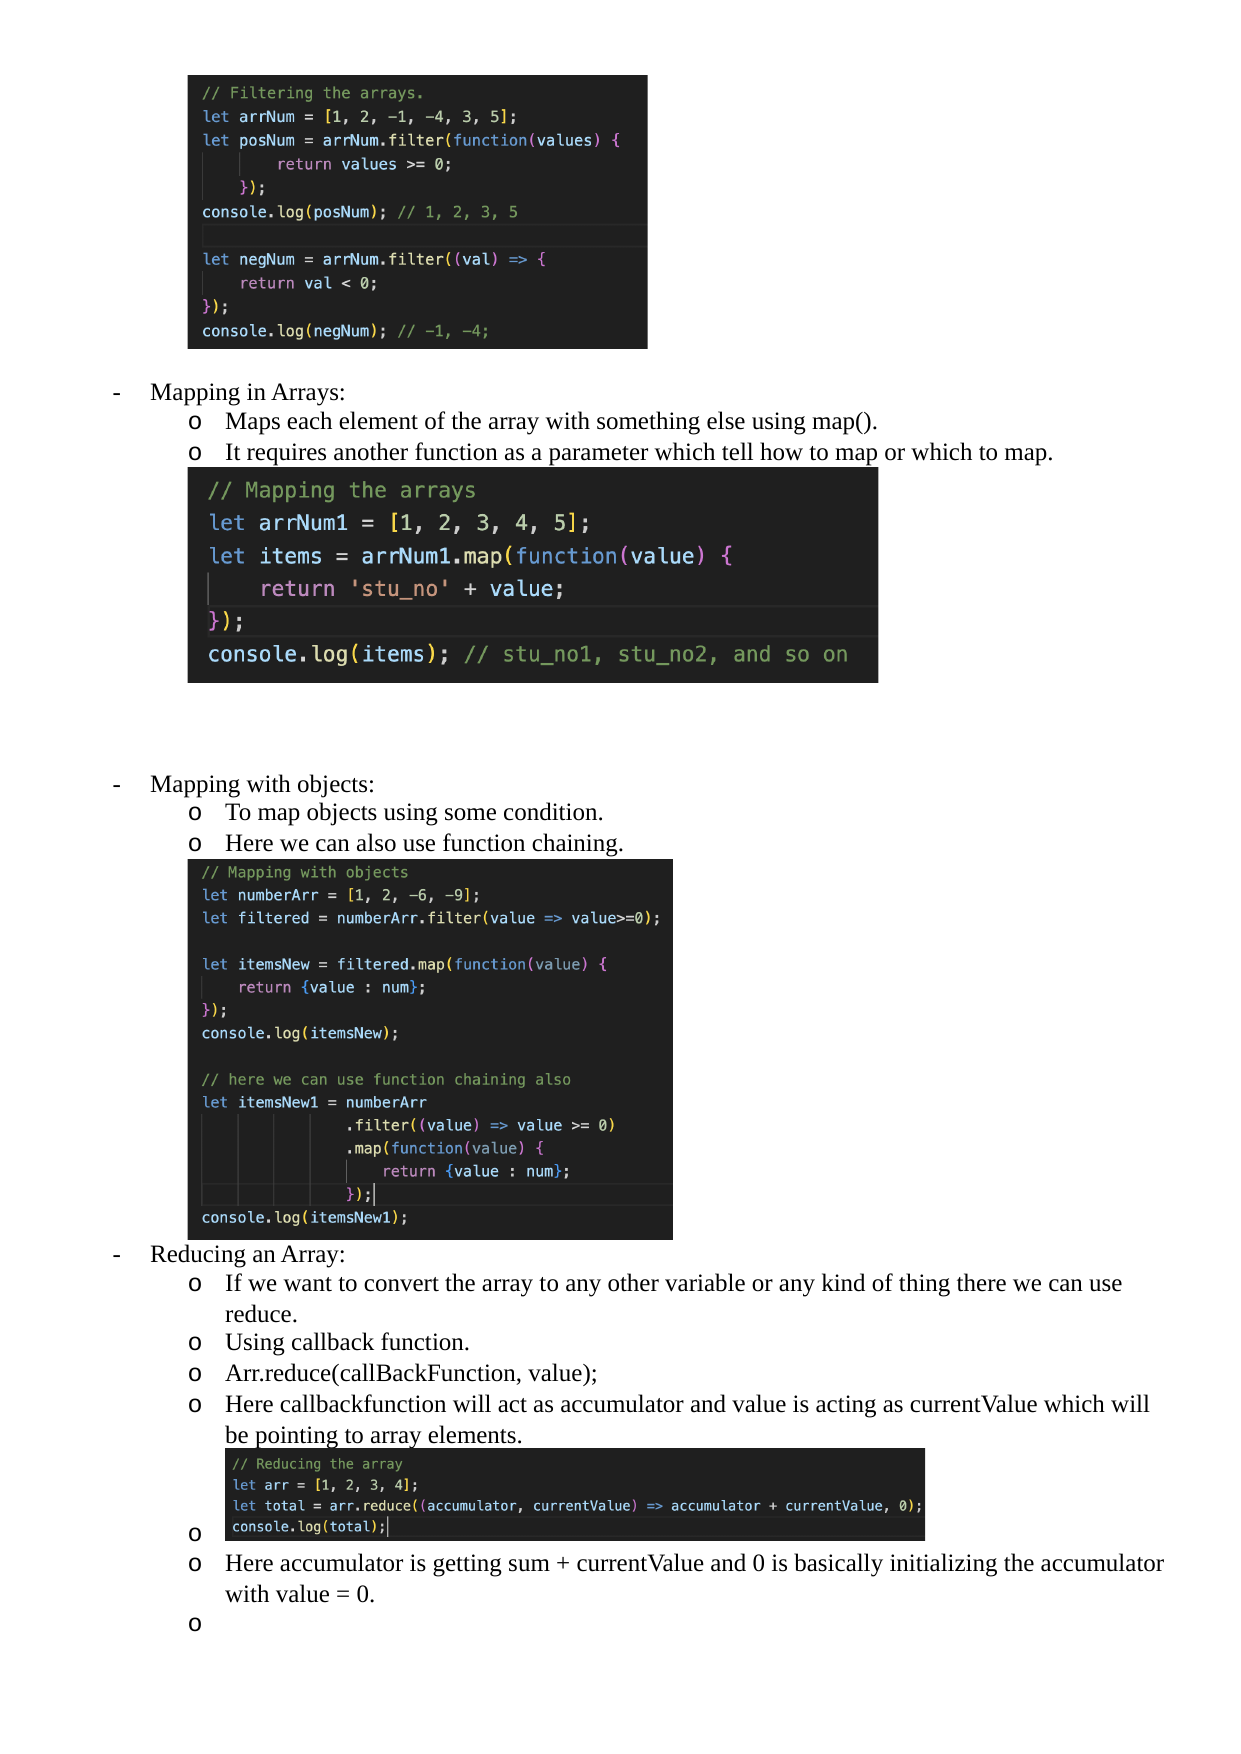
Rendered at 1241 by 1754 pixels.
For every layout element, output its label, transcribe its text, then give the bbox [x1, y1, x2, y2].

list Reducing an Array: [112, 1239, 1165, 1268]
list Using callback function. [187, 1327, 1165, 1358]
list If we want to convert the array to any other variable or any kind of thing there we can use reduce. [187, 1268, 1165, 1327]
picture [225, 1448, 926, 1541]
picture [187, 75, 648, 349]
list To map objects using some condition. [187, 797, 1165, 828]
picture [187, 859, 673, 1240]
list Maps each element of the array with something else using map(). [187, 406, 1165, 437]
picture [187, 467, 879, 683]
list It requires another function as a parameter which tell how to map or which to map. [187, 437, 1165, 467]
list Arr.reduce(callBackFunction, value); [187, 1358, 1165, 1389]
list Mapping with objects: [112, 769, 1165, 797]
list Here callbackfunction will act as accumulator and value is acting as currentValue which will be pointing to array elements. [187, 1389, 1165, 1449]
list Mapping in Arrays: [112, 377, 1165, 406]
list Here we can also use function chaining. [187, 828, 1165, 859]
list Here accumulator is getting sum + currentValue and 0 is basically initializing the accumulator with value = 0. [187, 1548, 1165, 1608]
